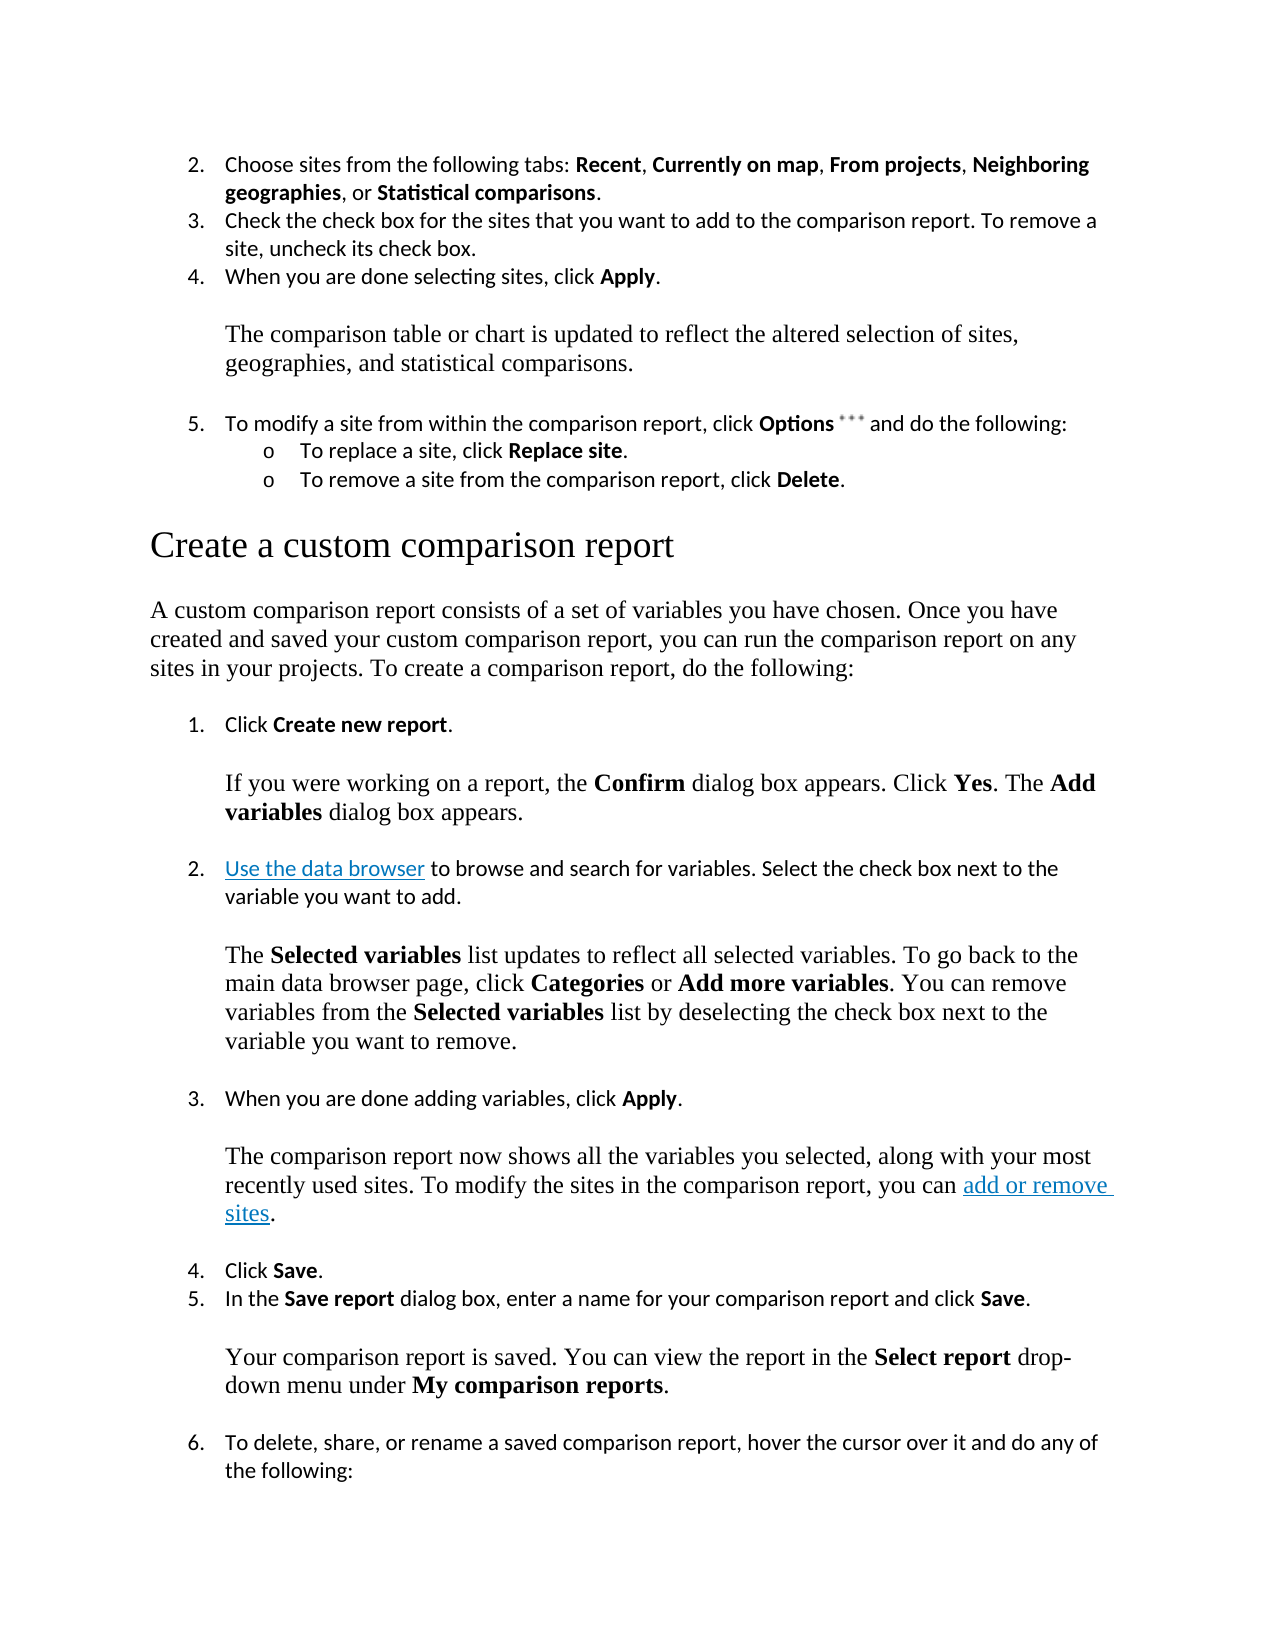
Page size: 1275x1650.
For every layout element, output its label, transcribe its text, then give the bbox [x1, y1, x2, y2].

list When you are done selecting sites, click Apply. [187, 262, 1125, 290]
text The comparison report now shows all the variables you selected, along with your most recently used sites. To modify the sites in the comparison report, you can add or remove sites. [225, 1141, 1125, 1227]
picture [839, 406, 865, 431]
list Click Save. [187, 1256, 1125, 1284]
list In the Save report dialog box, enter a name for your comparison report and click Save. [187, 1284, 1125, 1312]
list Choose sites from the following tabs: Recent, Currently on map, From projects, Neighboring geographies, or Statistical comparisons. [187, 150, 1125, 206]
list Check the check box for the sites that you want to add to the comparison report. To remove a site, uncheck its check box. [187, 206, 1125, 262]
text A custom comparison report consists of a set of variables you have chosen. Once you have created and saved your custom comparison report, you can run the comparison report on any sites in your projects. To create a comparison report, do the following: [150, 595, 1125, 681]
text Your comparison report is saved. You can view the report in the Select report drop-down menu under My comparison reports. [225, 1342, 1125, 1399]
list To replace a site, click Replace site. [262, 437, 1125, 465]
text The Selected variables list updates to reflect all selected variables. To go back to the main data browser page, click Categories or Add more variables. You can remove variables from the Selected variables list by deselecting the check box next to the variable you want to remove. [225, 940, 1125, 1055]
text If you were working on a report, the Confirm dialog box appears. Click Yes. The Add variables dialog box appears. [225, 768, 1125, 825]
list Click Create new report. [187, 711, 1125, 739]
list To remove a site from the comparison report, click Delete. [262, 465, 1125, 494]
list When you are done adding variables, click Apply. [187, 1084, 1125, 1112]
subtitle Create a custom comparison report [150, 523, 1125, 566]
text The comparison table or chart is updated to reflect the altered selection of sites, geographies, and statistical comparisons. [225, 319, 1125, 377]
list To modify a site from within the comparison report, click Options and do the following: [187, 406, 1125, 437]
list To delete, share, or rename a saved comparison report, hover the cursor over it and do any of the following: [187, 1428, 1125, 1484]
list Use the data browser to browse and search for variables. Select the check box next to the variable you want to add. [187, 854, 1125, 911]
